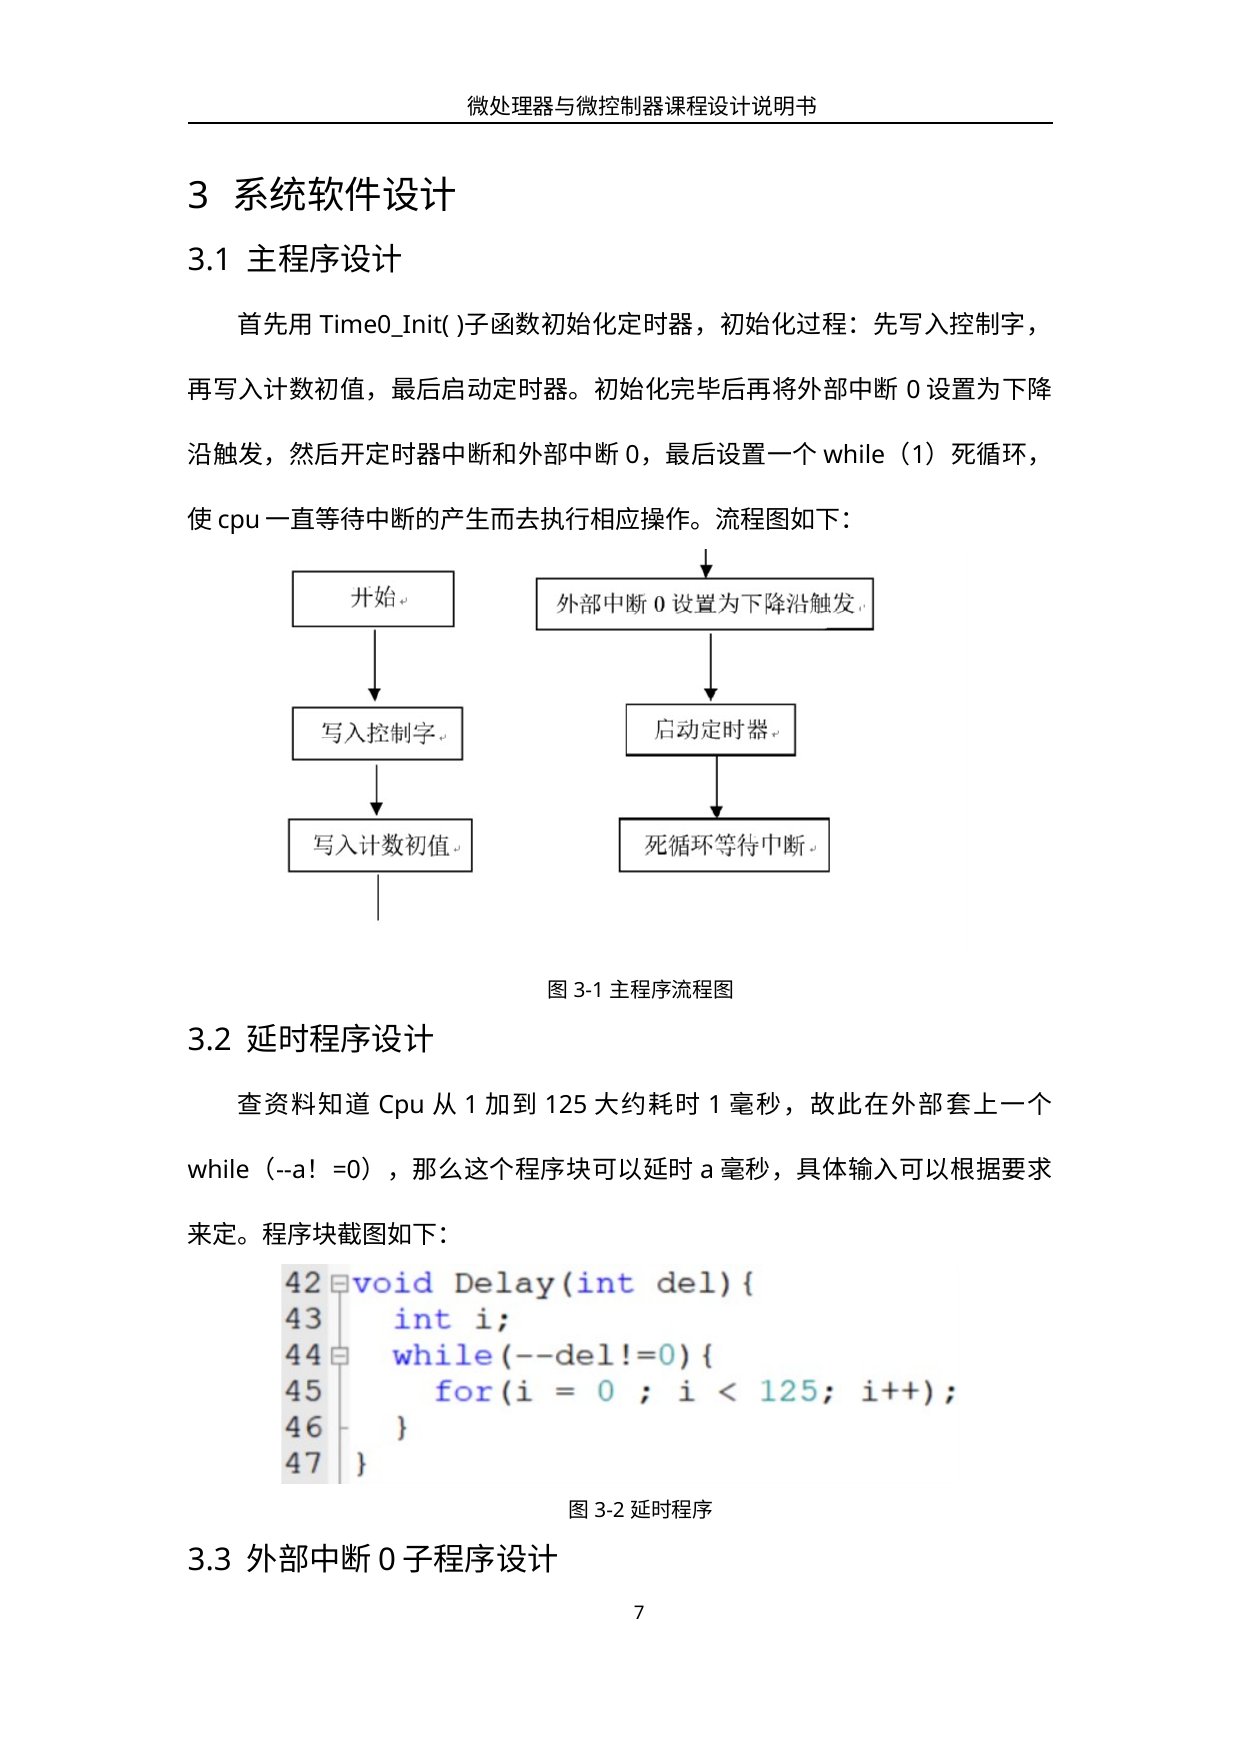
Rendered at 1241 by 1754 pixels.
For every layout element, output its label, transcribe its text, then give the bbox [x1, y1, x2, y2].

text 图 3-1 主程序流程图 [187, 972, 1053, 1005]
picture [281, 1264, 959, 1484]
text 查资料知道Cpu从1加到125大约耗时1毫秒，故此在外部套上一个while（--a！=0），那么这个程序块可以延时a毫秒，具体输入可以根据要求来定。程序块截图如下： [187, 1070, 1053, 1265]
text 延时程序设计 [187, 1005, 1053, 1070]
text 主程序设计 [187, 225, 1053, 290]
text 外部中断0子程序设计 [187, 1525, 1053, 1590]
text 图 3-2 延时程序 [187, 1492, 1053, 1525]
picture [272, 549, 968, 957]
list 系统软件设计 [187, 160, 1053, 225]
text 首先用Time0_Init( )子函数初始化定时器，初始化过程：先写入控制字，再写入计数初值，最后启动定时器。初始化完毕后再将外部中断0设置为下降沿触发，然后开定时器中断和外部中断0，最后设置一个while（1）死循环，使cpu一直等待中断的产生而去执行相应操作。流程图如下： [187, 290, 1053, 550]
